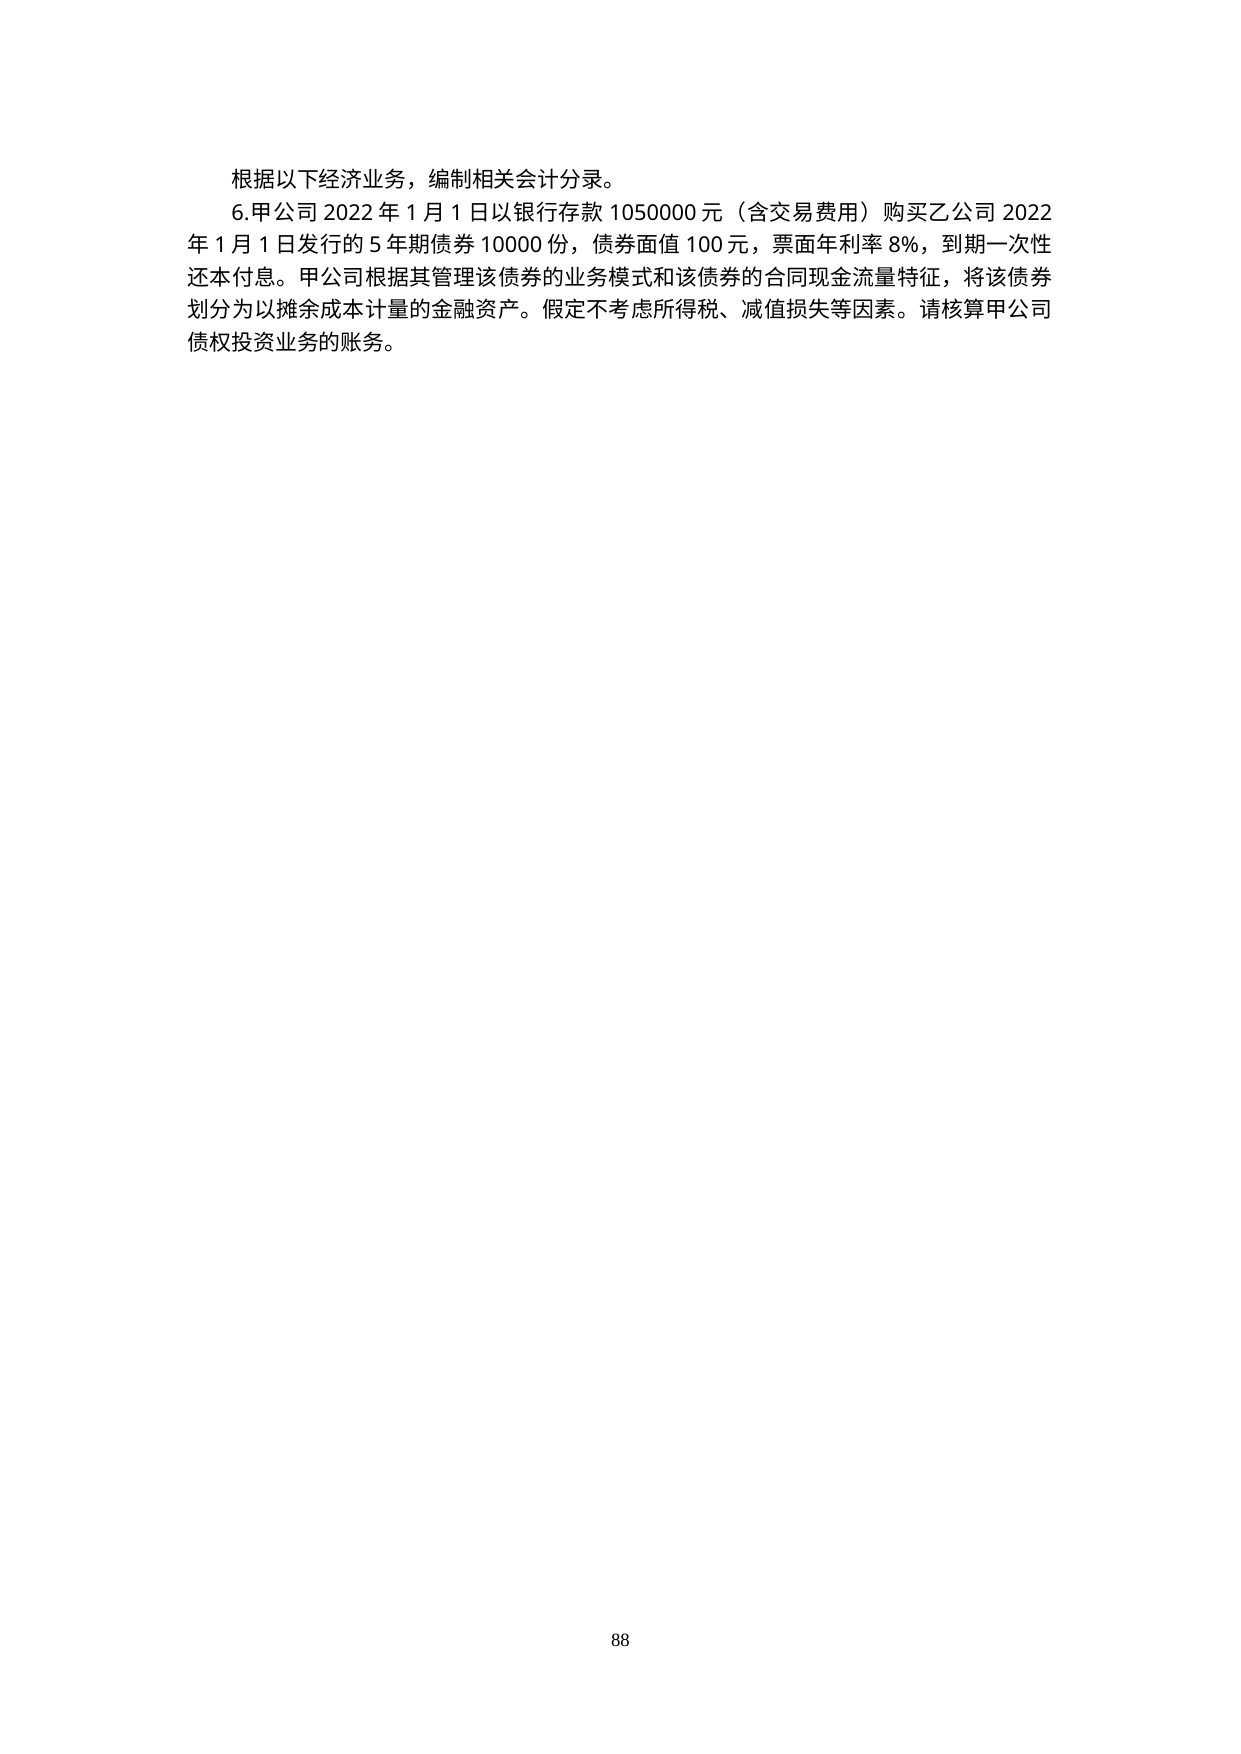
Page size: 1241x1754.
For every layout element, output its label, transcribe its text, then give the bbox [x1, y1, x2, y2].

text 6.甲公司2022年1月1日以银行存款1050000元（含交易费用）购买乙公司2022年1月1日发行的5年期债券10000份，债券面值100元，票面年利率8%，到期一次性还本付息。甲公司根据其管理该债券的业务模式和该债券的合同现金流量特征，将该债券划分为以摊余成本计量的金融资产。假定不考虑所得税、减值损失等因素。请核算甲公司债权投资业务的账务。 [187, 194, 1053, 357]
text 根据以下经济业务，编制相关会计分录。 [187, 162, 1053, 194]
